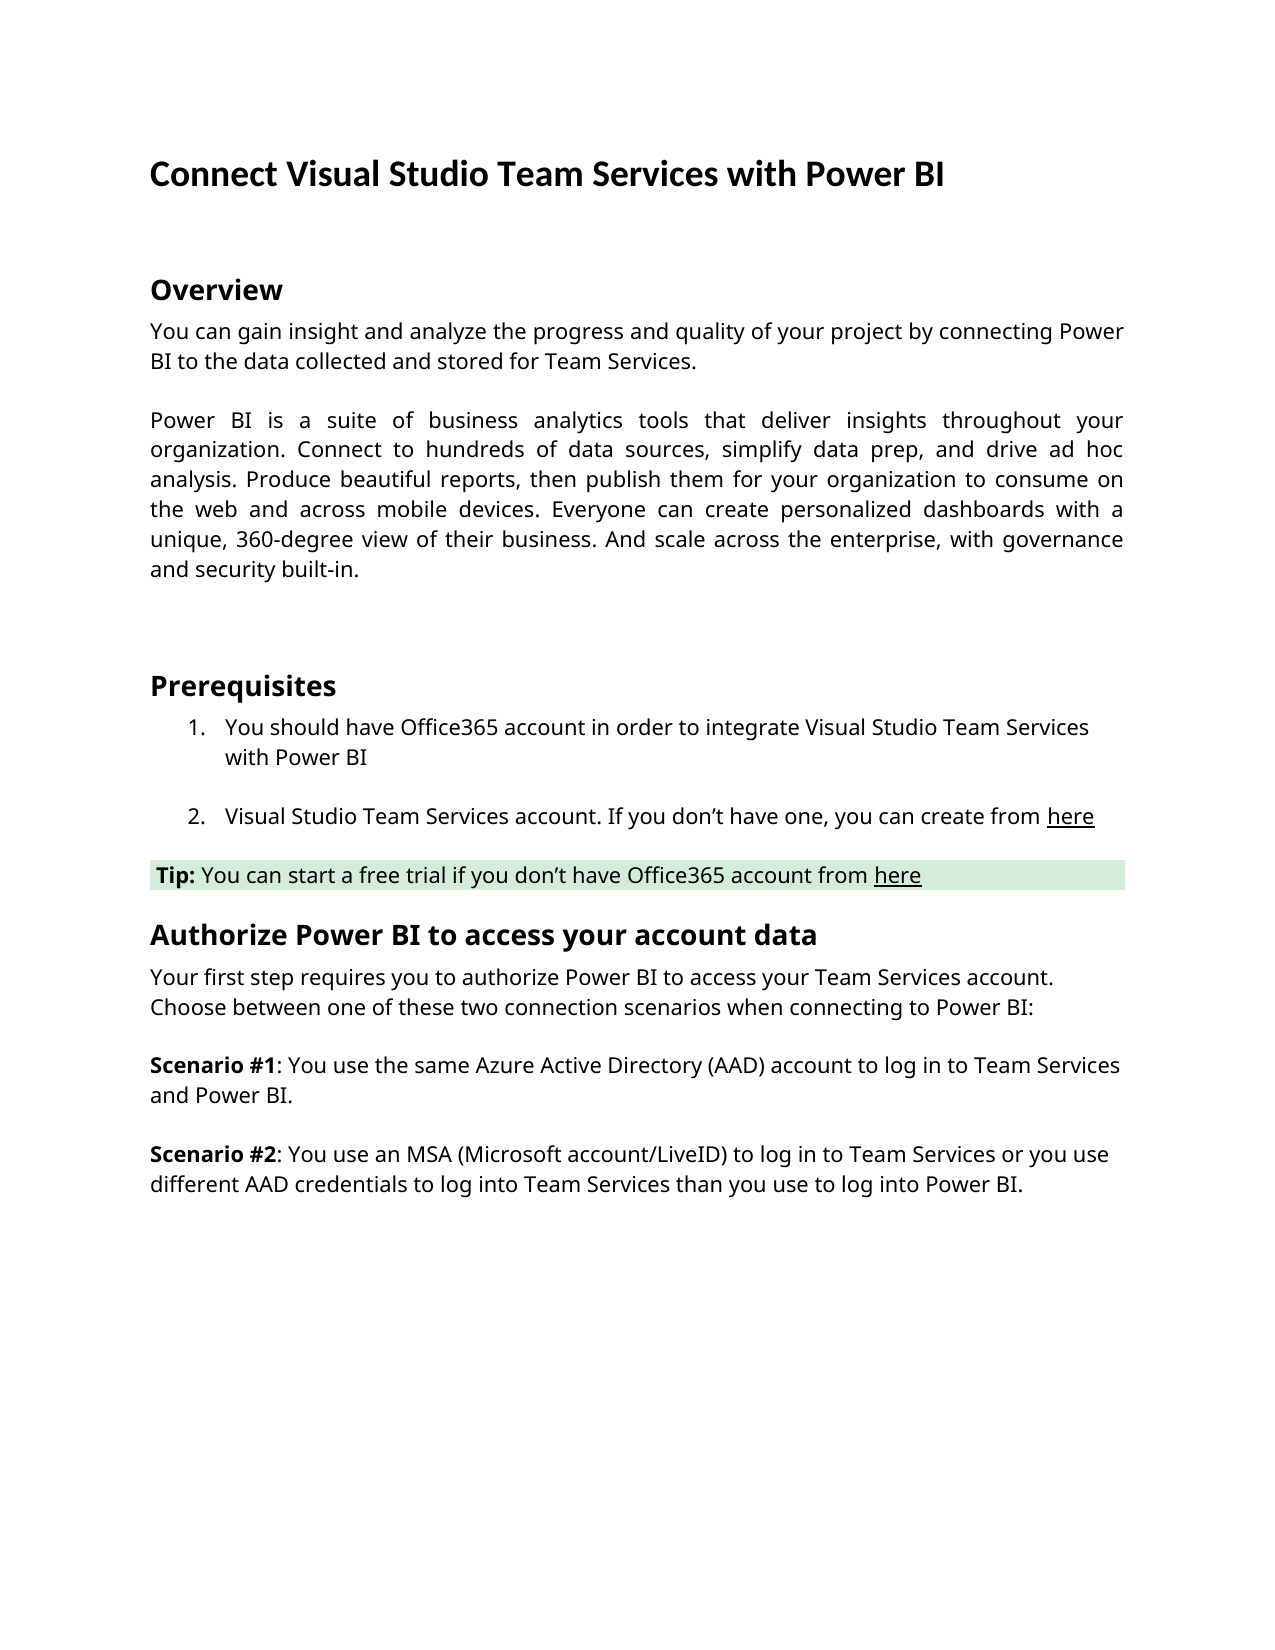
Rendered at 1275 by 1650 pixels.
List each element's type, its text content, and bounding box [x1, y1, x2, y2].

text Overview [150, 270, 1125, 308]
list You should have Office365 account in order to integrate Visual Studio Team Services with Power BI [187, 712, 1125, 772]
subtitle Authorize Power BI to access your account data [150, 916, 1125, 954]
text Power BI is a suite of business analytics tools that deliver insights throughout your organization. Connect to hundreds of data sources, simplify data prep, and drive ad hoc analysis. Produce beautiful reports, then publish them for your organization to consume on the web and across mobile devices. Everyone can create personalized dashboards with a unique, 360-degree view of their business. And scale across the enterprise, with governance and security built-in. [150, 405, 1125, 583]
list Visual Studio Team Services account. If you don’t have one, you can create from here [187, 801, 1125, 831]
text Scenario #1: You use the same Azure Active Directory (AAD) account to log in to Team Services and Power BI. [150, 1051, 1125, 1110]
text Your first step requires you to authorize Power BI to access your Team Services account. Choose between one of these two connection scenarios when connecting to Power BI: [150, 962, 1125, 1021]
subtitle Prerequisites [150, 666, 1125, 704]
text Scenario #2: You use an MSA (Microsoft account/LiveID) to log in to Team Services or you use different AAD credentials to log into Team Services than you use to log into Power BI. [150, 1139, 1125, 1199]
text Connect Visual Studio Team Services with Power BI [150, 150, 1125, 196]
text Tip: You can start a free trial if you don’t have Office365 account from here [150, 860, 1125, 890]
text You can gain insight and analyze the progress and quality of your project by connecting Power BI to the data collected and stored for Team Services. [150, 316, 1125, 376]
